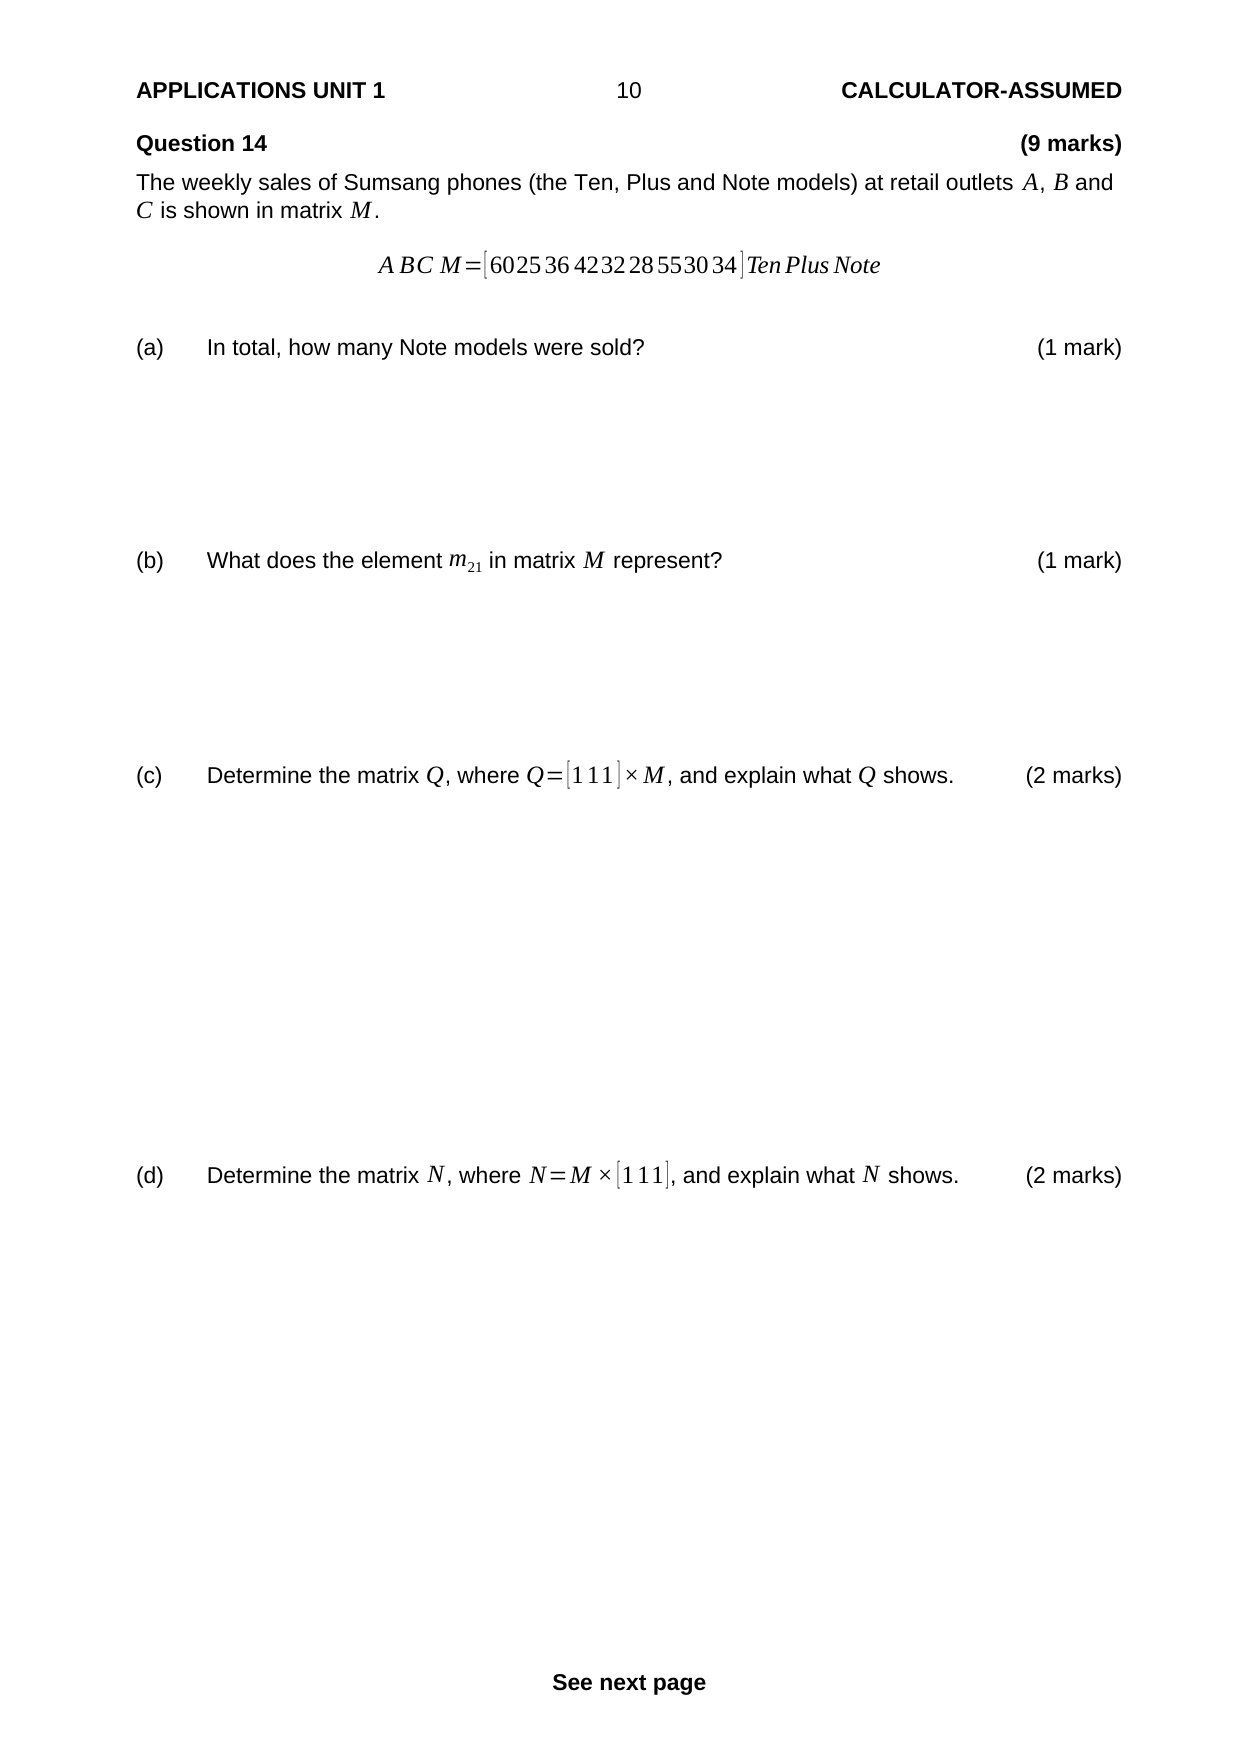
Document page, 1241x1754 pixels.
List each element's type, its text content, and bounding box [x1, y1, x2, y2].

text The weekly sales of Sumsang phones (the Ten, Plus and Note models) at retail outlets , and is shown in matrix . [136, 169, 1122, 224]
text (c) Determine the matrix , where , and explain what shows. (2 marks) [136, 760, 1122, 791]
text Question 14 (9 marks) [136, 130, 1122, 156]
text (d) Determine the matrix , where , and explain what shows. (2 marks) [136, 1160, 1122, 1190]
text (a) In total, how many Note models were sold? (1 mark) [136, 333, 1122, 360]
text (b) What does the element in matrix represent? (1 mark) [136, 544, 1122, 576]
